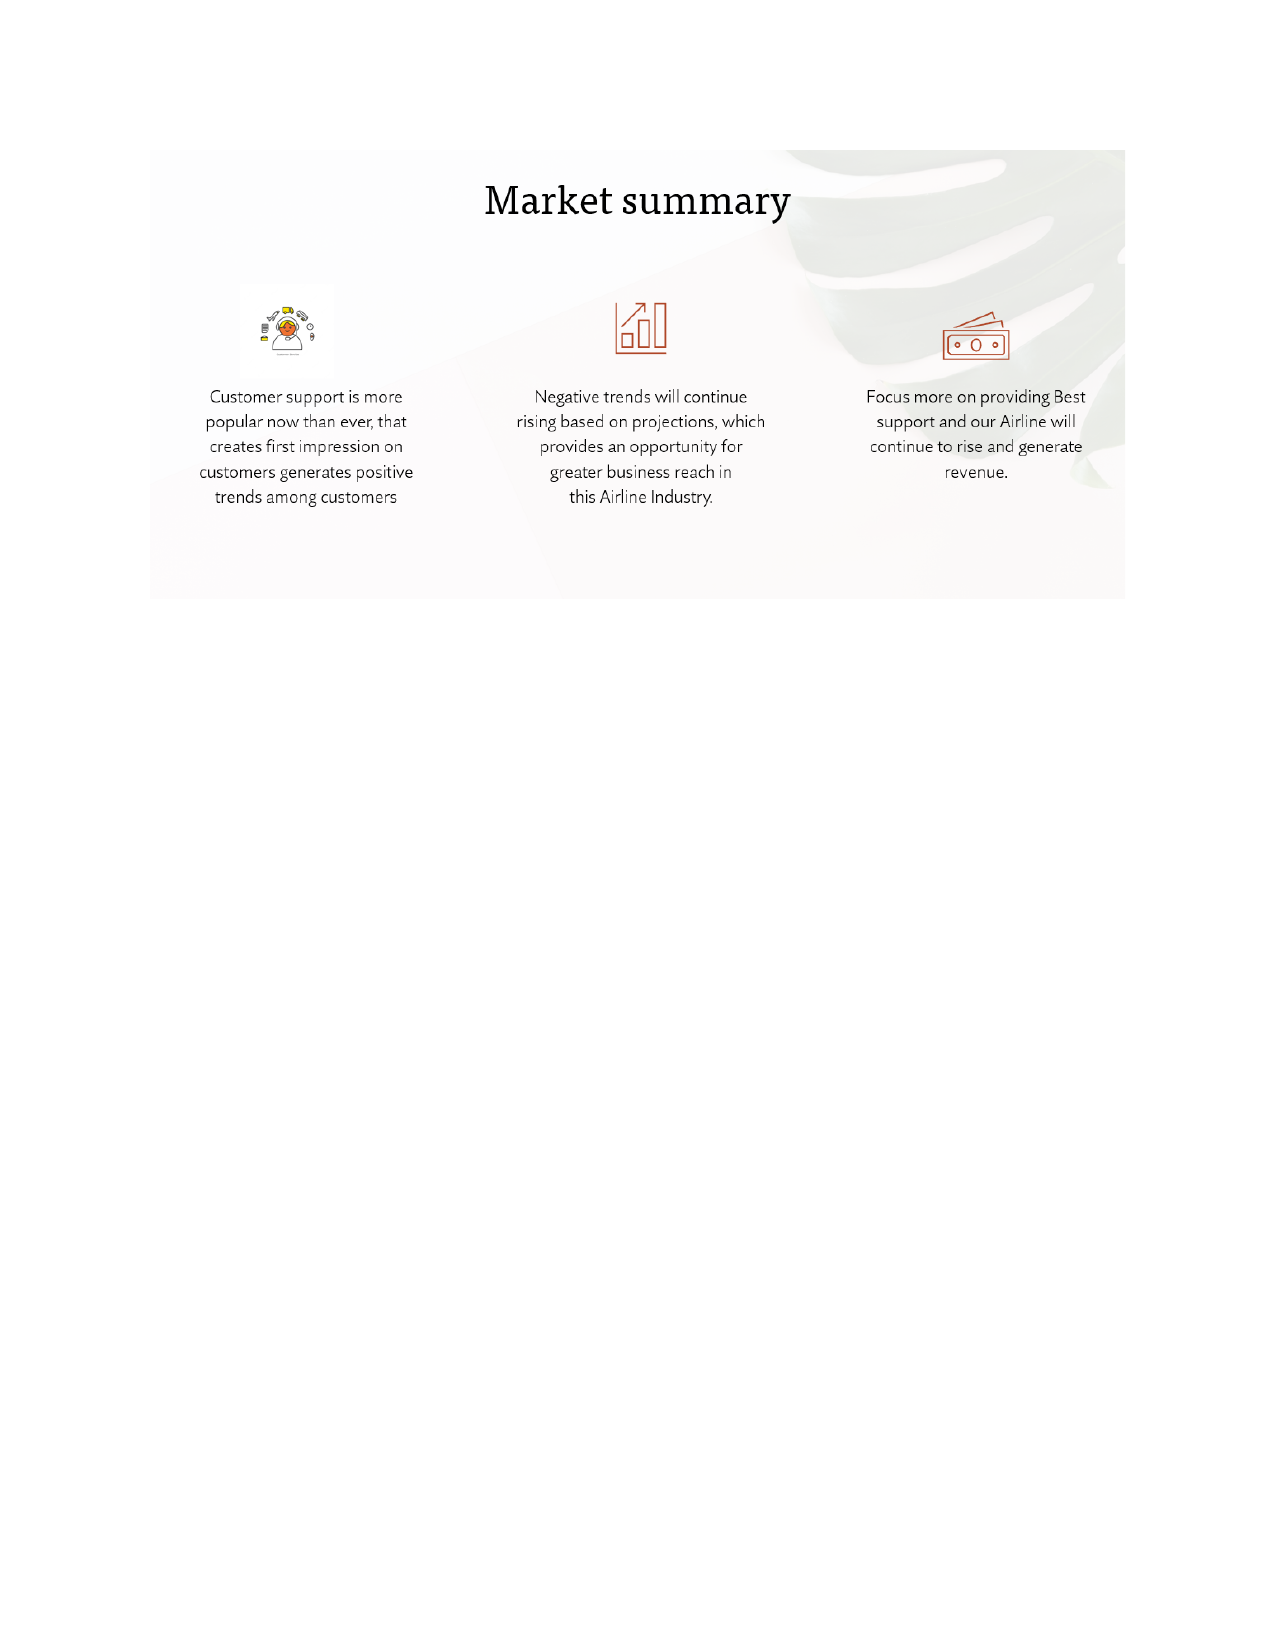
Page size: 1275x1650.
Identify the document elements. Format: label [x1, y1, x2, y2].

picture [150, 150, 1125, 599]
